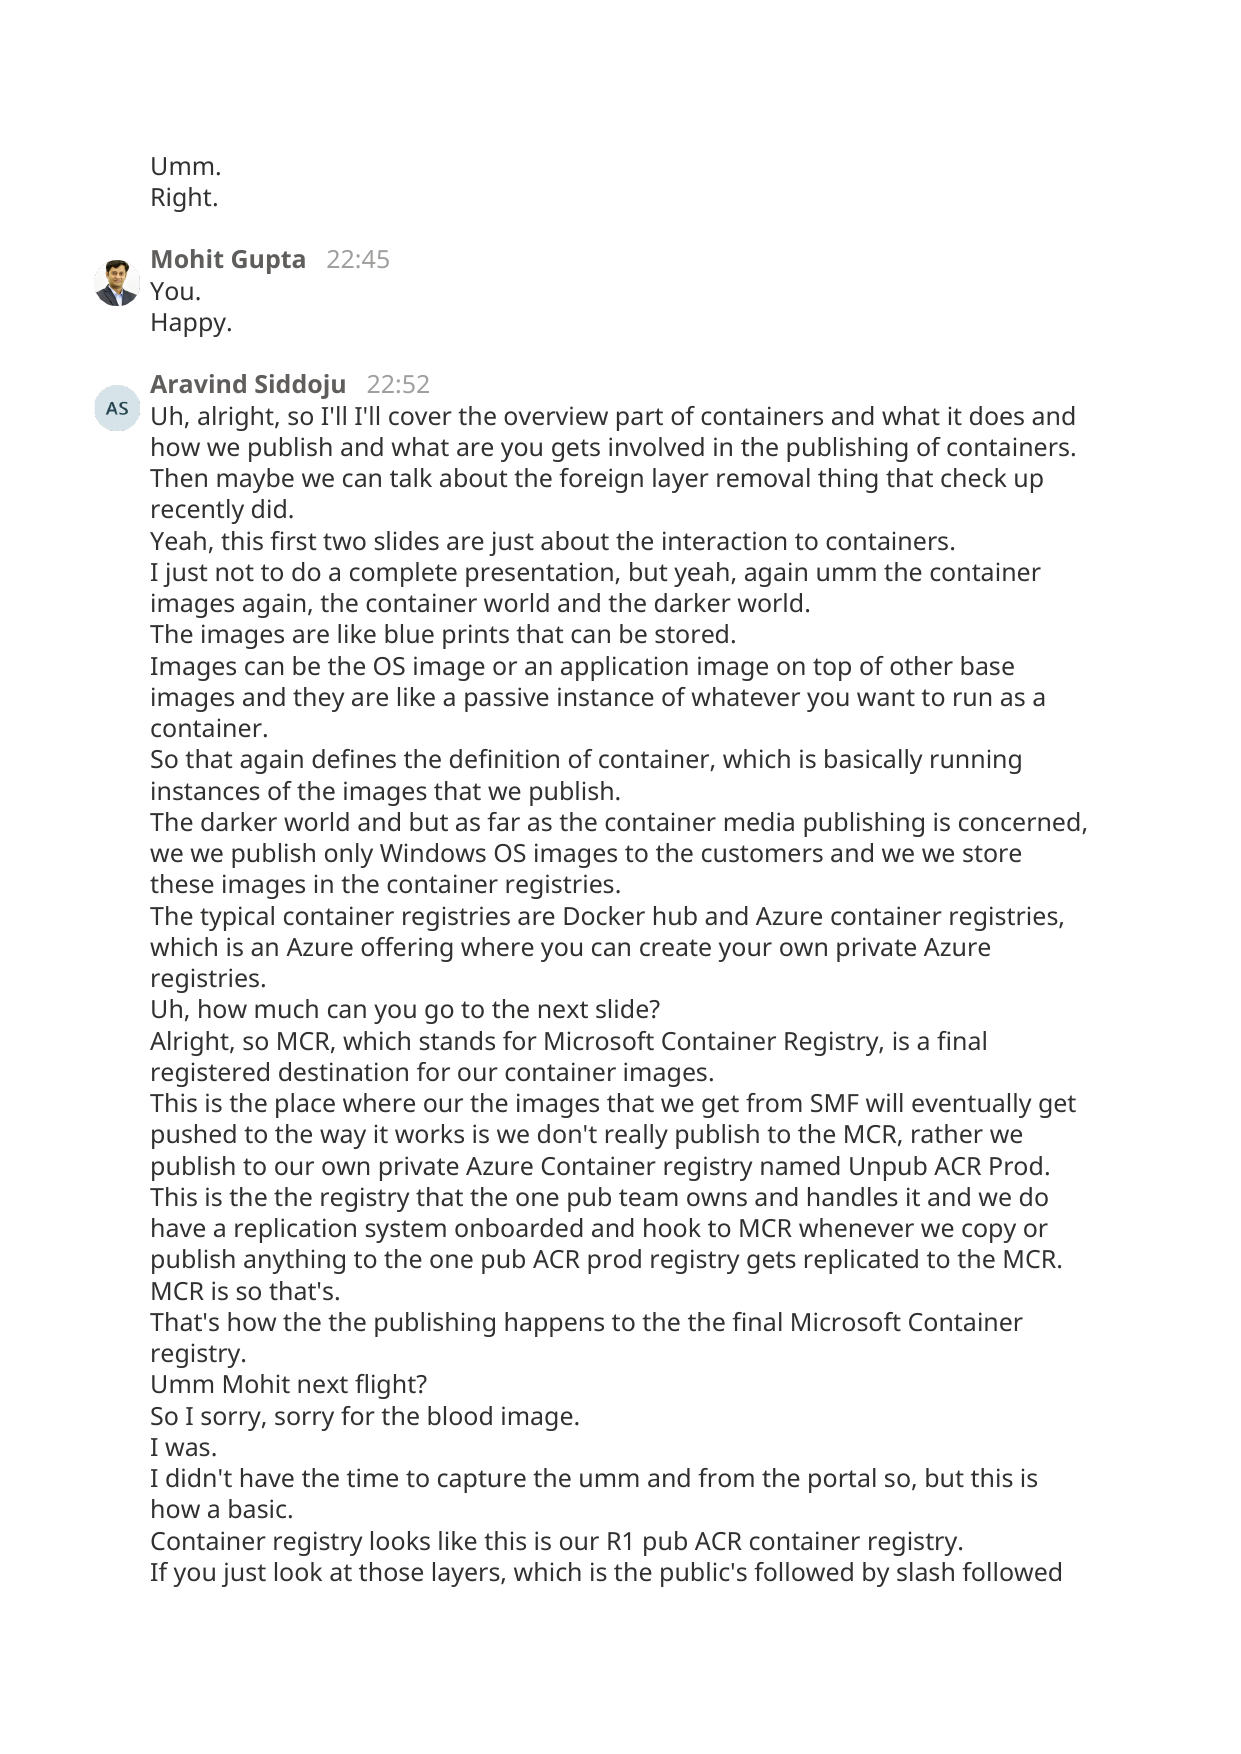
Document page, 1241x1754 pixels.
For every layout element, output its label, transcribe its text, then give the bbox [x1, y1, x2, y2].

picture [94, 385, 140, 431]
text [150, 337, 1090, 1587]
picture [94, 260, 140, 306]
text Mohit Gupta 22:45 You. Happy. [150, 212, 1090, 337]
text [150, 150, 1090, 212]
